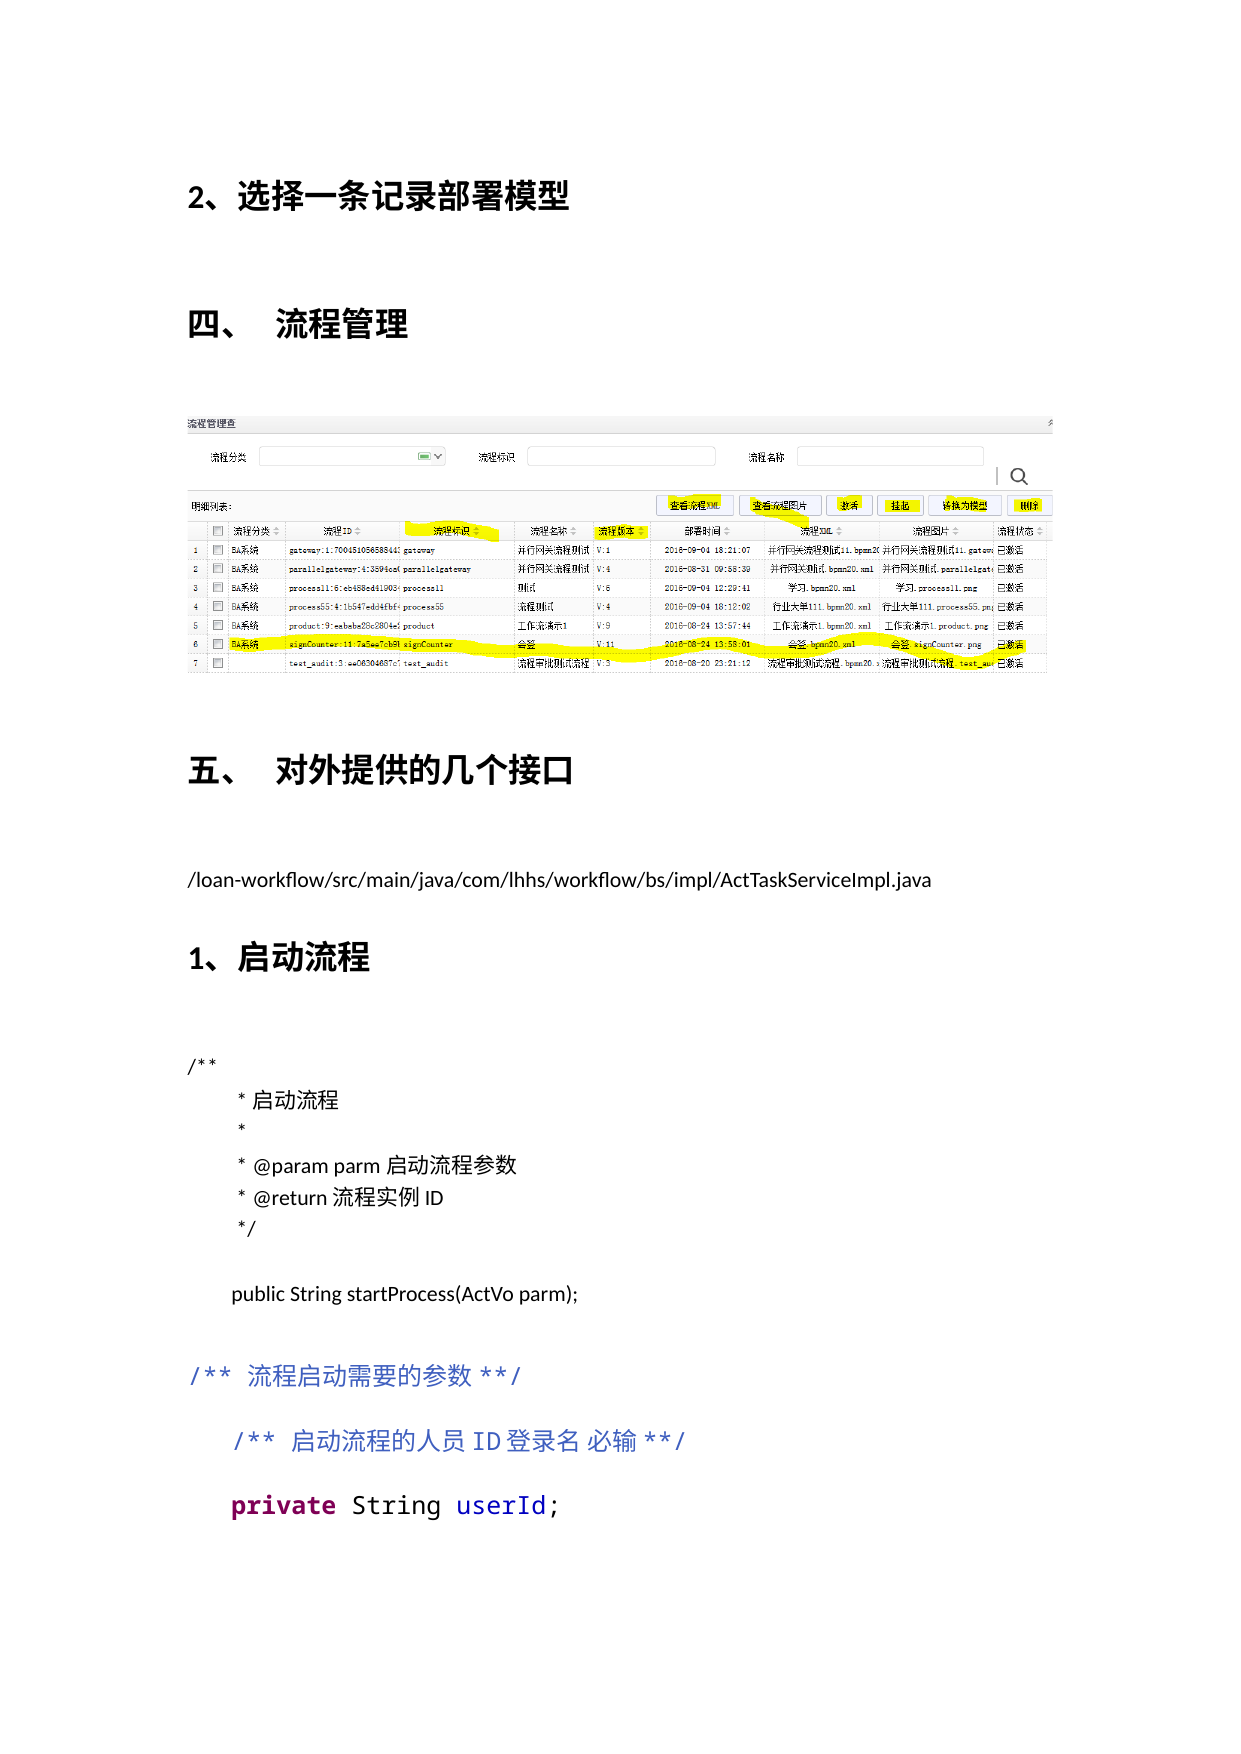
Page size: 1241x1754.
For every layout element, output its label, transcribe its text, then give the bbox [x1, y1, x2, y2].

subtitle 流程管理 [187, 289, 1053, 354]
text /** 流程启动需要的参数 **/ [187, 1342, 1053, 1407]
subtitle 1、启动流程 [187, 923, 1053, 988]
text private String userId; [187, 1472, 1053, 1537]
text * @param parm 启动流程参数 [187, 1147, 1053, 1180]
picture [187, 416, 1053, 702]
text /** [187, 1050, 1053, 1082]
subtitle 对外提供的几个接口 [187, 736, 1053, 801]
text * @return 流程实例ID [187, 1180, 1053, 1212]
text public String startProcess(ActVo parm); [187, 1277, 1053, 1310]
text */ [187, 1212, 1053, 1245]
text * [187, 1115, 1053, 1147]
text /** 启动流程的人员ID登录名 必输 **/ [187, 1407, 1053, 1472]
subtitle 2、选择一条记录部署模型 [187, 162, 1053, 227]
text /loan-workflow/src/main/java/com/lhhs/workflow/bs/impl/ActTaskServiceImpl.java [187, 863, 1053, 896]
text * 启动流程 [187, 1082, 1053, 1115]
